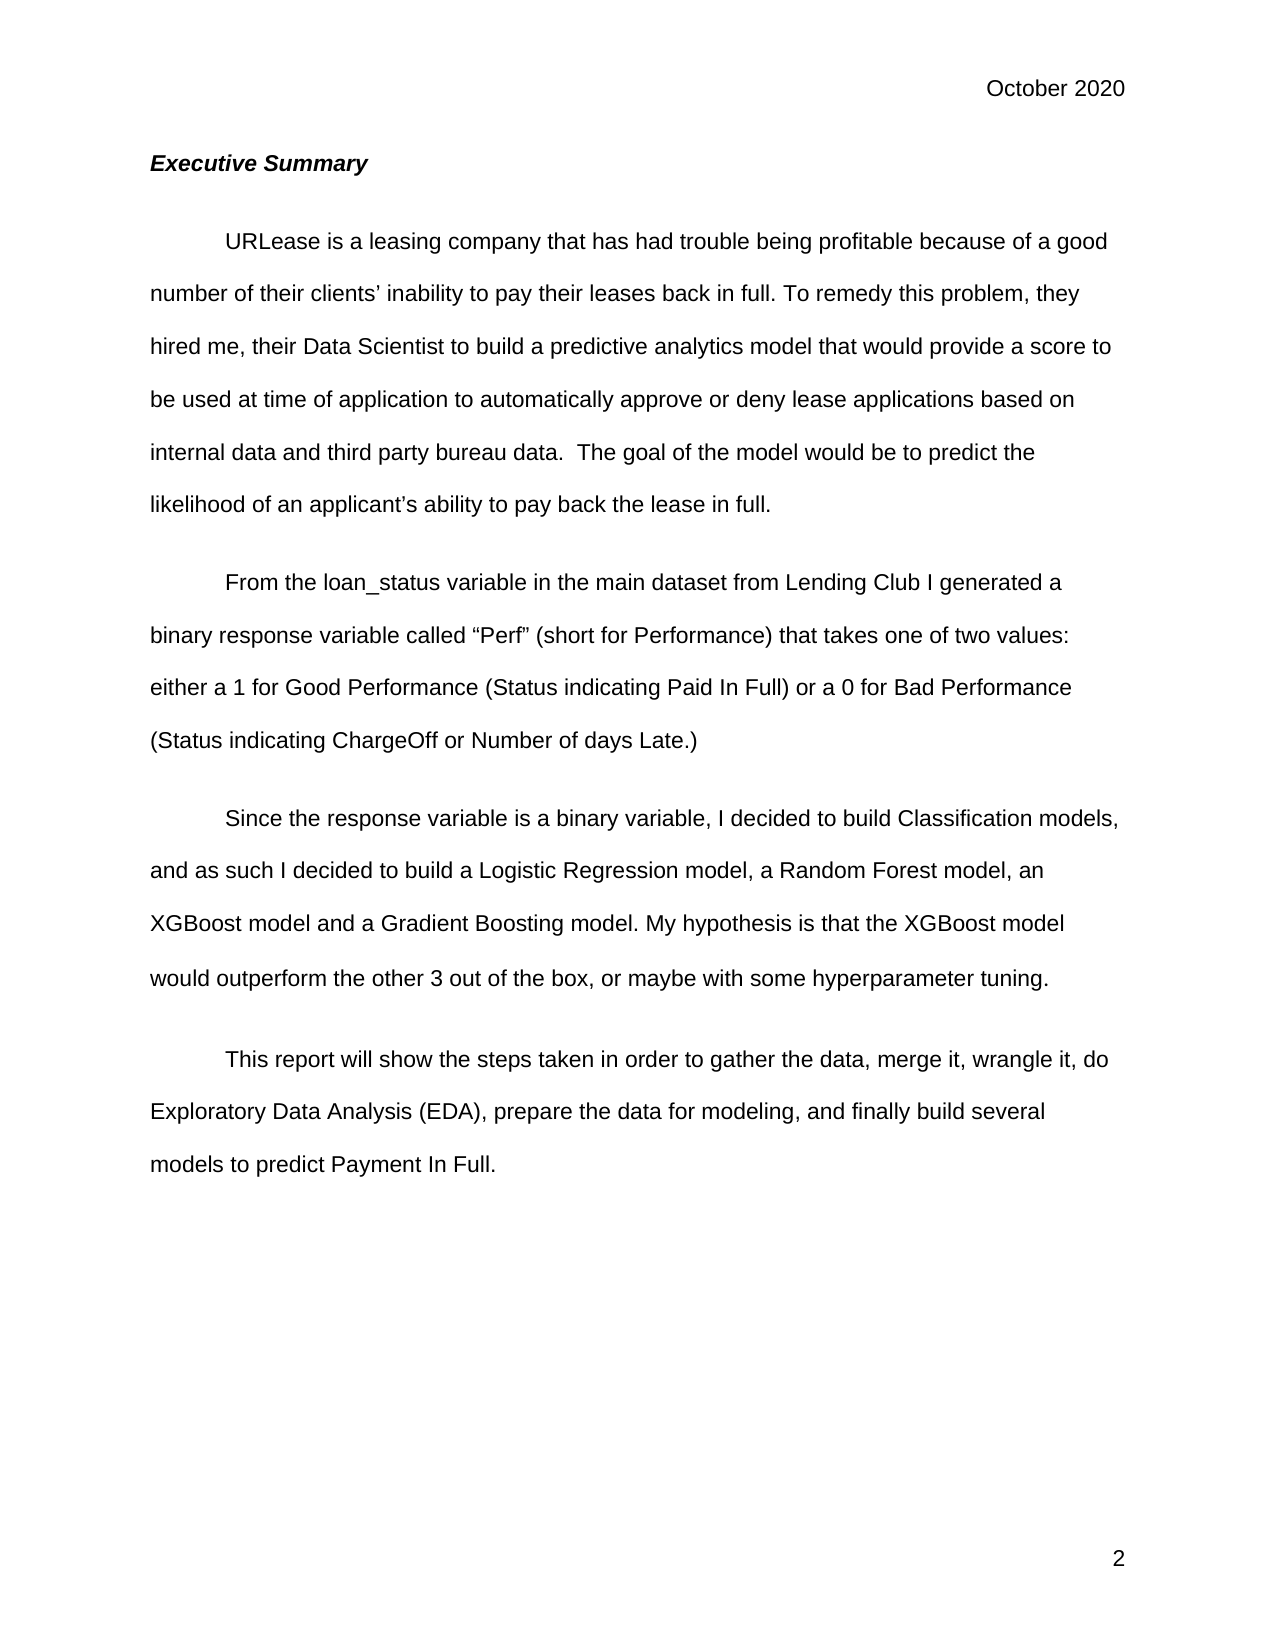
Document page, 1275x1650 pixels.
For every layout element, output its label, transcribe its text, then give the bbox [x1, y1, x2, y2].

text From the loan_status variable in the main dataset from Lending Club I generated a binary response variable called “Perf” (short for Performance) that takes one of two values: either a 1 for Good Performance (Status indicating Paid In Full) or a 0 for Bad Performance (Status indicating ChargeOff or Number of days Late.) [150, 569, 1125, 753]
text URLease is a leasing company that has had trouble being profitable because of a good number of their clients’ inability to pay their leases back in full. To remedy this problem, they hired me, their Data Scientist to build a predictive analytics model that would provide a score to be used at time of application to automatically approve or deny lease applications based on internal data and third party bureau data. The goal of the model would be to predict the likelihood of an applicant’s ability to pay back the lease in full. [150, 228, 1125, 518]
text Executive Summary [150, 150, 1125, 176]
text Since the response variable is a binary variable, I decided to build Classification models, and as such I decided to build a Logistic Regression model, a Random Forest model, an XGBoost model and a Gradient Boosting model. My hypothesis is that the XGBoost model would outperform the other 3 out of the box, or maybe with some hyperparameter tuning. [150, 805, 1125, 993]
text This report will show the steps taken in order to gather the data, merge it, wrangle it, do Exploratory Data Analysis (EDA), prepare the data for modeling, and finally build several models to predict Payment In Full. [150, 1046, 1125, 1177]
